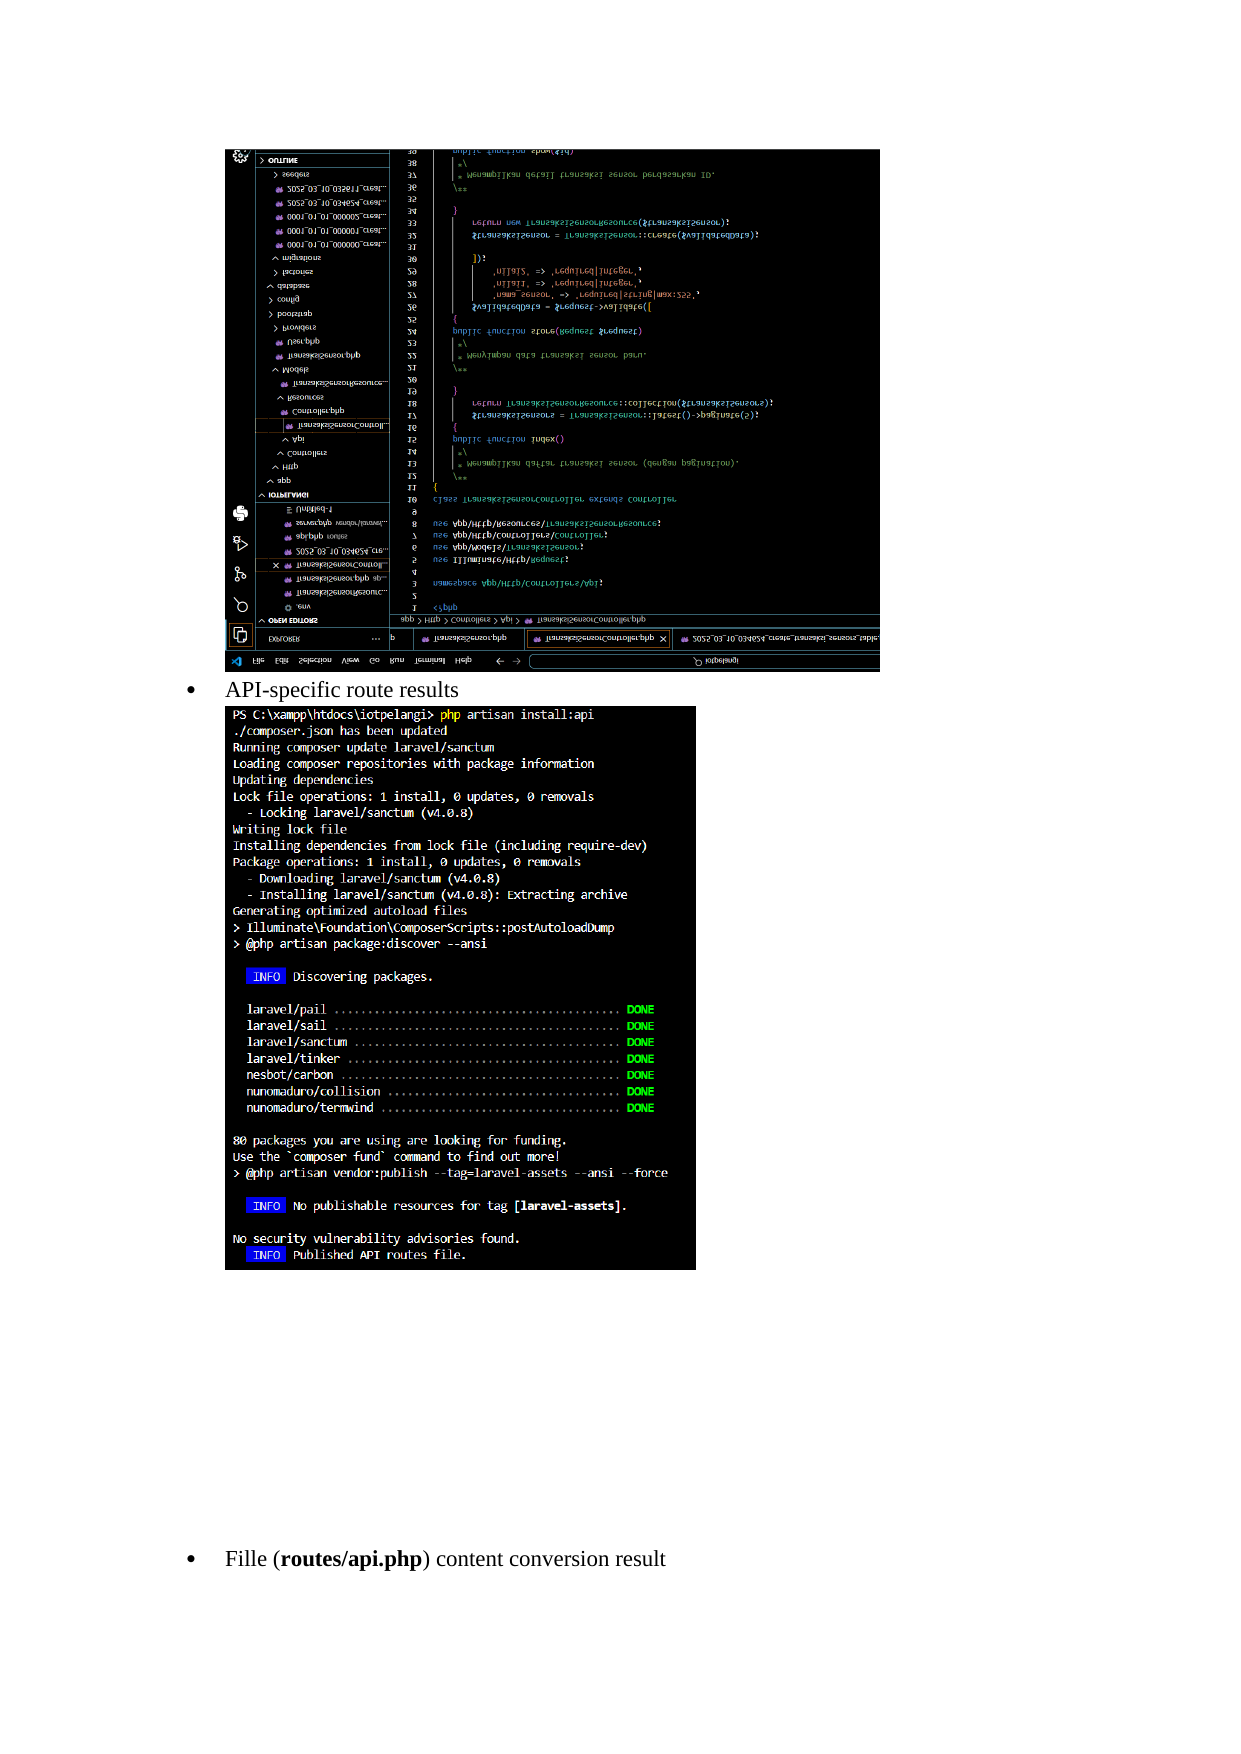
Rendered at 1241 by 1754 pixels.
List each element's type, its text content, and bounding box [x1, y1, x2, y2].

list Fille (routes/api.php) content conversion result [187, 1545, 1090, 1572]
picture [225, 149, 880, 672]
picture [225, 706, 696, 1270]
list API-specific route results [187, 676, 1090, 702]
